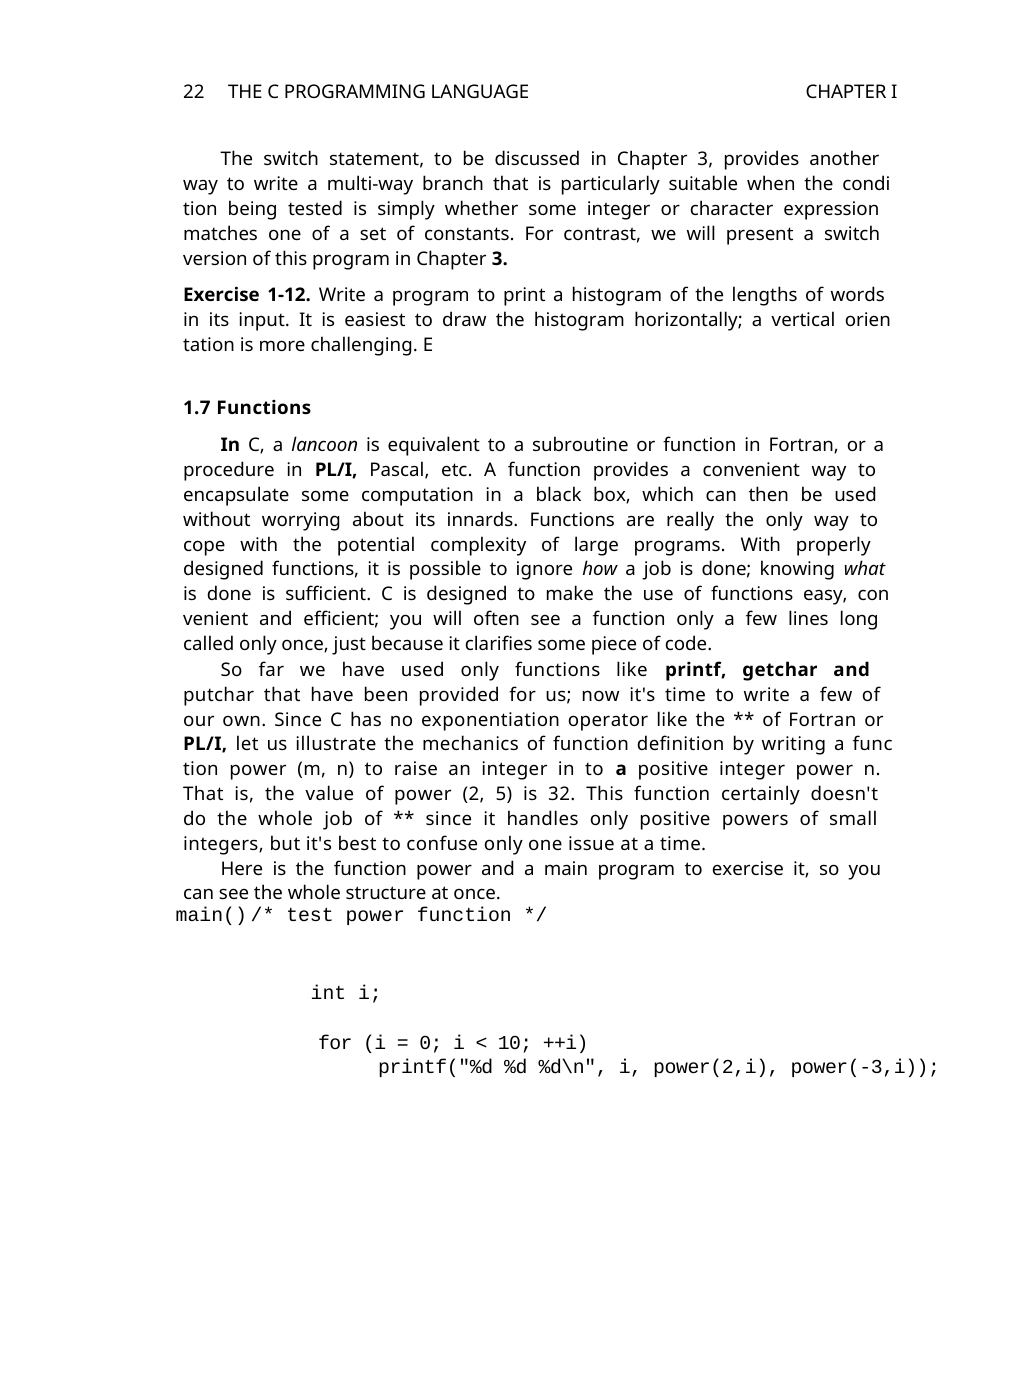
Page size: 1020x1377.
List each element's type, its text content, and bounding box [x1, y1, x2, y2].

text In C, a lancoon is equivalent to a subroutine or function in Fortran, or a procedure in PL/I, Pascal, etc. A function provides a convenient way to encapsulate some computation in a black box, which can then be used without worrying about its innards. Functions are really the only way to cope with the potential complexity of large programs. With properly designed functions, it is possible to ignore how a job is done; knowing what is done is sufficient. C is designed to make the use of functions easy, con venient and efficient; you will often see a function only a few lines long called only once, just because it clarifies some piece of code. [183, 431, 902, 656]
text main() /* test power function */ int i; [250, 927, 940, 1008]
text 1.7 Functions [183, 396, 940, 419]
text Exercise 1-12. Write a program to print a histogram of the lengths of words in its input. It is easiest to draw the histogram horizontally; a vertical orien tation is more challenging. E [183, 282, 902, 356]
text So far we have used only functions like printf, getchar and putchar that have been provided for us; now it's time to write a few of our own. Since C has no exponentiation operator like the ** of Fortran or PL/I, let us illustrate the mechanics of function definition by writing a func tion power (m, n) to raise an integer in to a positive integer power n. That is, the value of power (2, 5) is 32. This function certainly doesn't do the whole job of ** since it handles only positive powers of small integers, but it's best to confuse only one issue at a time. [183, 657, 902, 855]
text printf("%d %d %d\n", i, power(2,i), power(-3,i)); [183, 1058, 940, 1077]
text Here is the function power and a main program to exercise it, so you can see the whole structure at once. [183, 855, 902, 905]
text The switch statement, to be discussed in Chapter 3, provides another way to write a multi-way branch that is particularly suitable when the condi tion being tested is simply whether some integer or character expression matches one of a set of constants. For contrast, we will present a switch version of this program in Chapter 3. [183, 146, 902, 270]
text 22 THE C PROGRAMMING LANGUAGE CHAPTER I [183, 79, 940, 104]
text for (i = 0; i < 10; ++i) [318, 1034, 940, 1053]
